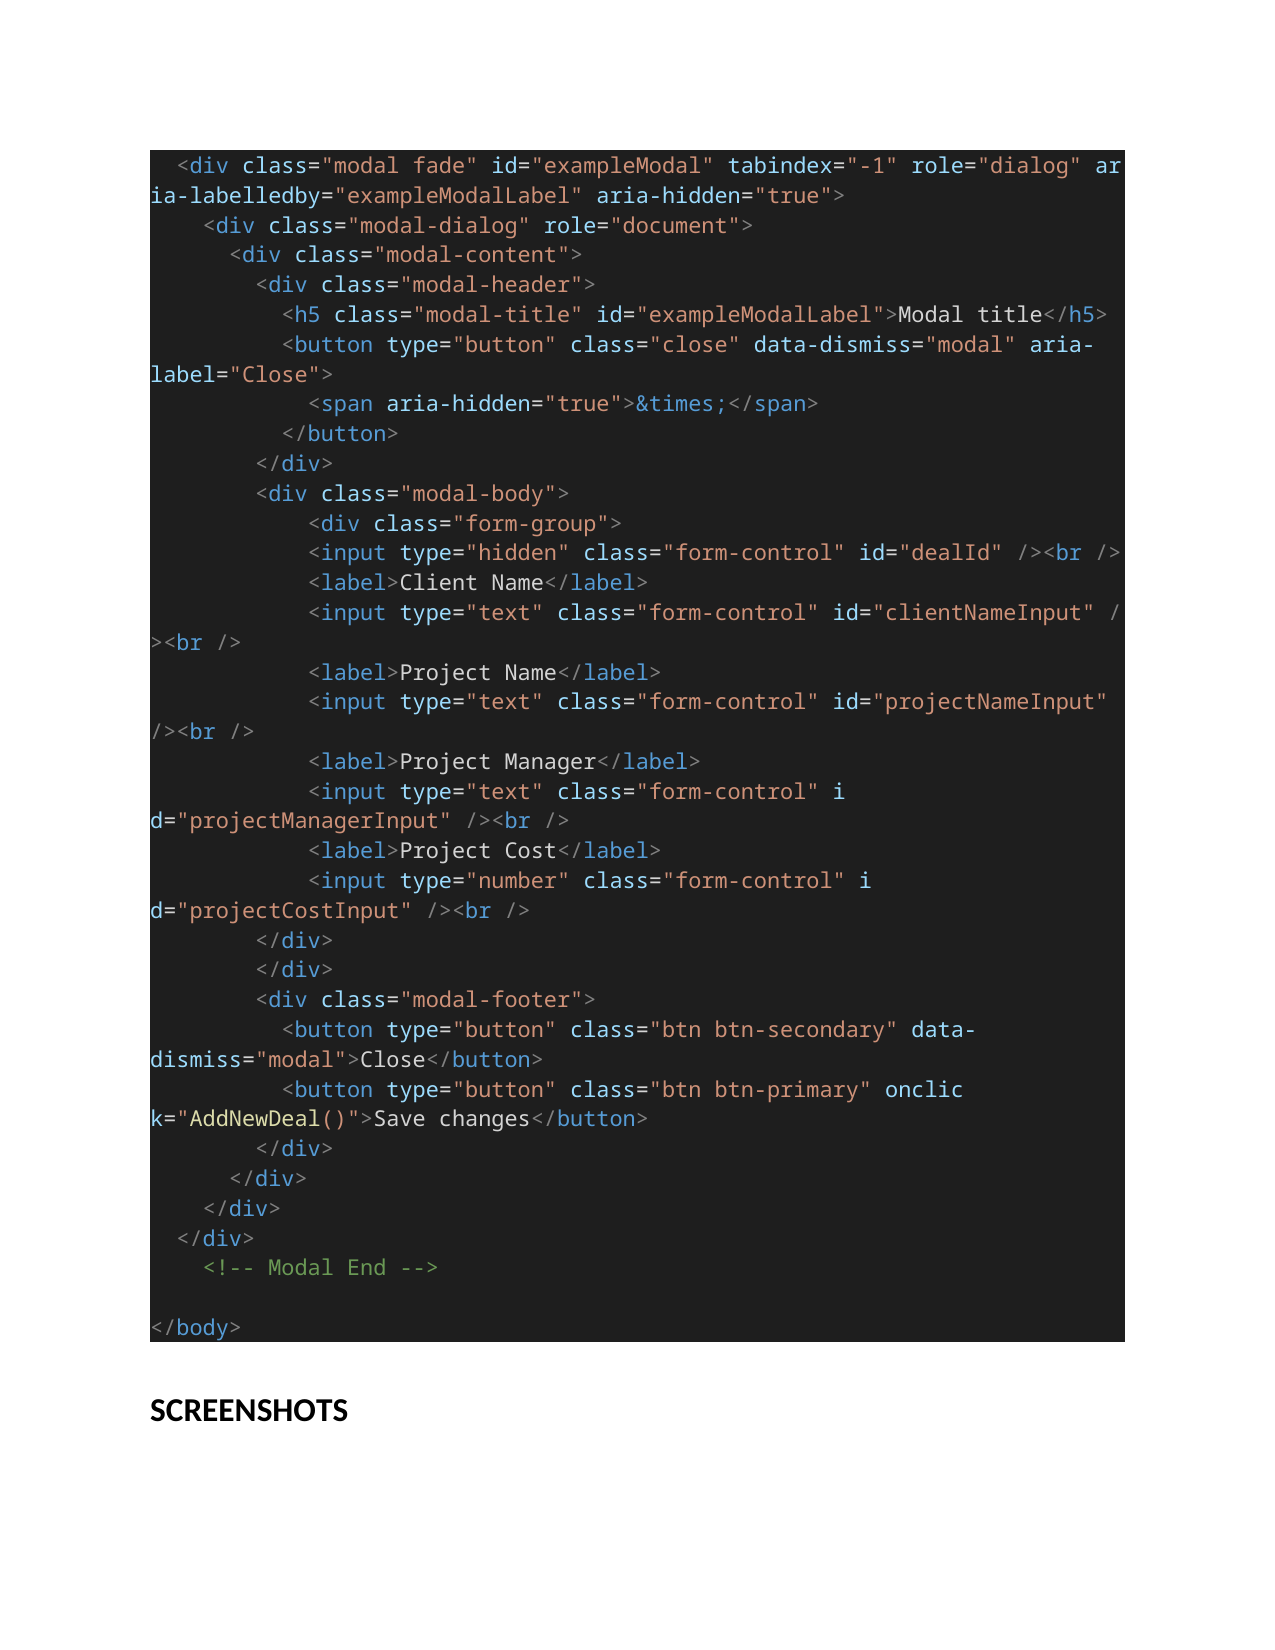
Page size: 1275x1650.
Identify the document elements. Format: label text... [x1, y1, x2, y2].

text <input type="text" class="form-control" id="projectManagerInput" /><br /> [150, 776, 1125, 835]
text <span aria-hidden="true">&times;</span> [150, 388, 1125, 418]
text </div> [150, 1163, 1125, 1193]
text </body> [150, 1312, 1125, 1342]
text <label>Project Name</label> [150, 656, 1125, 686]
text <input type="text" class="form-control" id="clientNameInput" /><br /> [150, 597, 1125, 656]
text <label>Client Name</label> [150, 567, 1125, 597]
text </button> [150, 418, 1125, 448]
text <div class="form-group"> [150, 507, 1125, 537]
text <input type="text" class="form-control" id="projectNameInput" /><br /> [150, 686, 1125, 746]
text <!-- Modal End --> [150, 1252, 1125, 1282]
text <div class="modal-body"> [150, 478, 1125, 507]
text <label>Project Manager</label> [150, 746, 1125, 776]
text <div class="modal fade" id="exampleModal" tabindex="-1" role="dialog" aria-labelledby="exampleModalLabel" aria-hidden="true"> [150, 150, 1125, 209]
text <h5 class="modal-title" id="exampleModalLabel">Modal title</h5> [150, 299, 1125, 329]
text <div class="modal-dialog" role="document"> [150, 209, 1125, 239]
text <input type="number" class="form-control" id="projectCostInput" /><br /> [150, 865, 1125, 924]
text <div class="modal-content"> [150, 239, 1125, 269]
text </div> [150, 954, 1125, 984]
text <div class="modal-footer"> [150, 984, 1125, 1014]
text SCREENSHOTS [150, 1388, 1125, 1429]
text <input type="hidden" class="form-control" id="dealId" /><br /> [150, 537, 1125, 567]
text <label>Project Cost</label> [150, 835, 1125, 865]
text <div class="modal-header"> [150, 269, 1125, 299]
text </div> [150, 1133, 1125, 1163]
text </div> [150, 1222, 1125, 1252]
text <button type="button" class="close" data-dismiss="modal" aria-label="Close"> [150, 329, 1125, 388]
text </div> [150, 1193, 1125, 1222]
text </div> [150, 448, 1125, 478]
text <button type="button" class="btn btn-secondary" data-dismiss="modal">Close</button> [150, 1014, 1125, 1073]
text <button type="button" class="btn btn-primary" onclick="AddNewDeal()">Save changes</button> [150, 1073, 1125, 1133]
text </div> [150, 924, 1125, 954]
